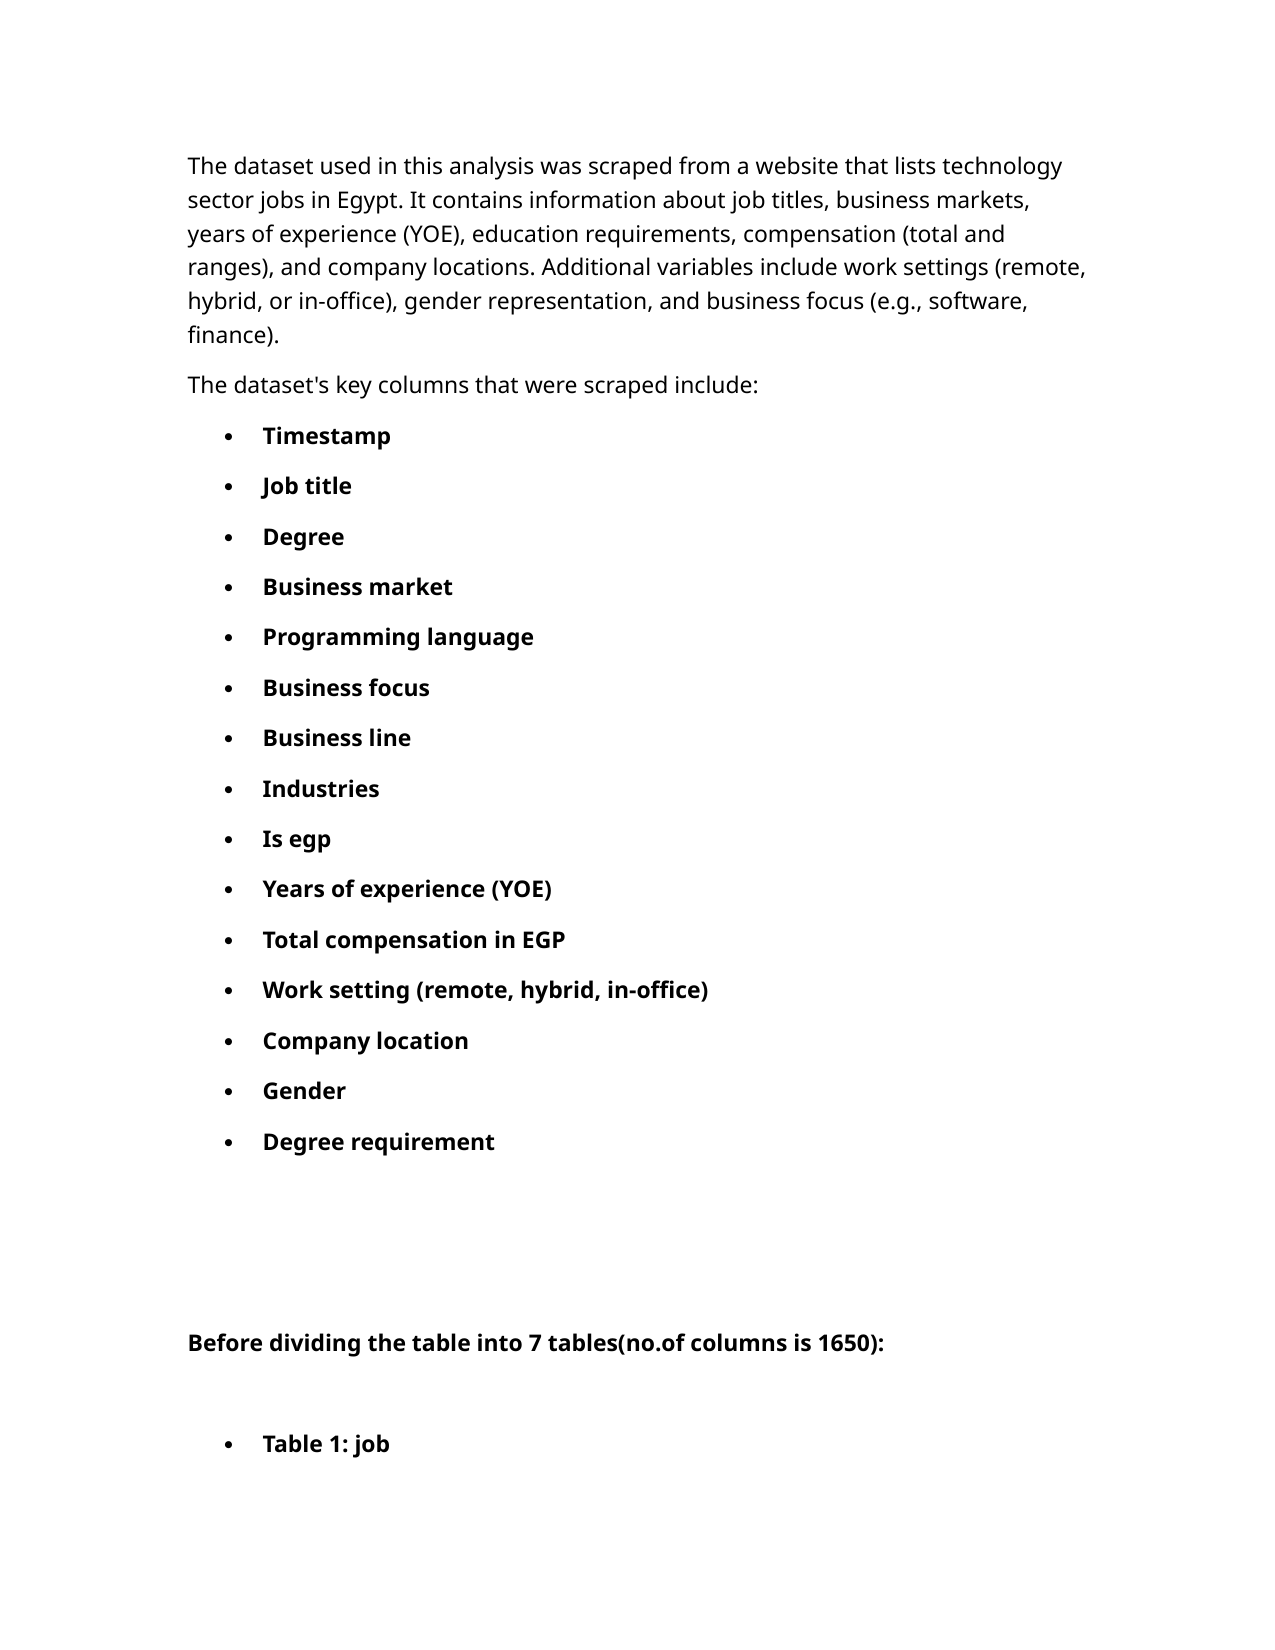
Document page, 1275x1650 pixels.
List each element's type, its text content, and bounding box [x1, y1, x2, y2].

list Degree requirement [225, 1125, 1087, 1157]
list Gender [225, 1075, 1087, 1106]
list Business market [225, 571, 1087, 602]
text The dataset's key columns that were scraped include: [187, 369, 1087, 400]
list Programming language [225, 621, 1087, 652]
list Table 1: job [225, 1428, 1087, 1459]
text Before dividing the table into 7 tables(no.of columns is 1650): [187, 1327, 1087, 1358]
list Is egp [225, 823, 1087, 854]
text The dataset used in this analysis was scraped from a website that lists technology sector jobs in Egypt. It contains information about job titles, business markets, years of experience (YOE), education requirements, compensation (total and ranges), and company locations. Additional variables include work settings (remote, hybrid, or in-office), gender representation, and business focus (e.g., software, finance). [187, 150, 1087, 350]
list Degree [225, 520, 1087, 552]
list Total compensation in EGP [225, 924, 1087, 955]
list Business line [225, 722, 1087, 753]
list Business focus [225, 672, 1087, 703]
list Industries [225, 772, 1087, 804]
list Timestamp [225, 419, 1087, 451]
list Company location [225, 1024, 1087, 1056]
list Job title [225, 470, 1087, 501]
list Years of experience (YOE) [225, 873, 1087, 904]
list Work setting (remote, hybrid, in-office) [225, 974, 1087, 1005]
